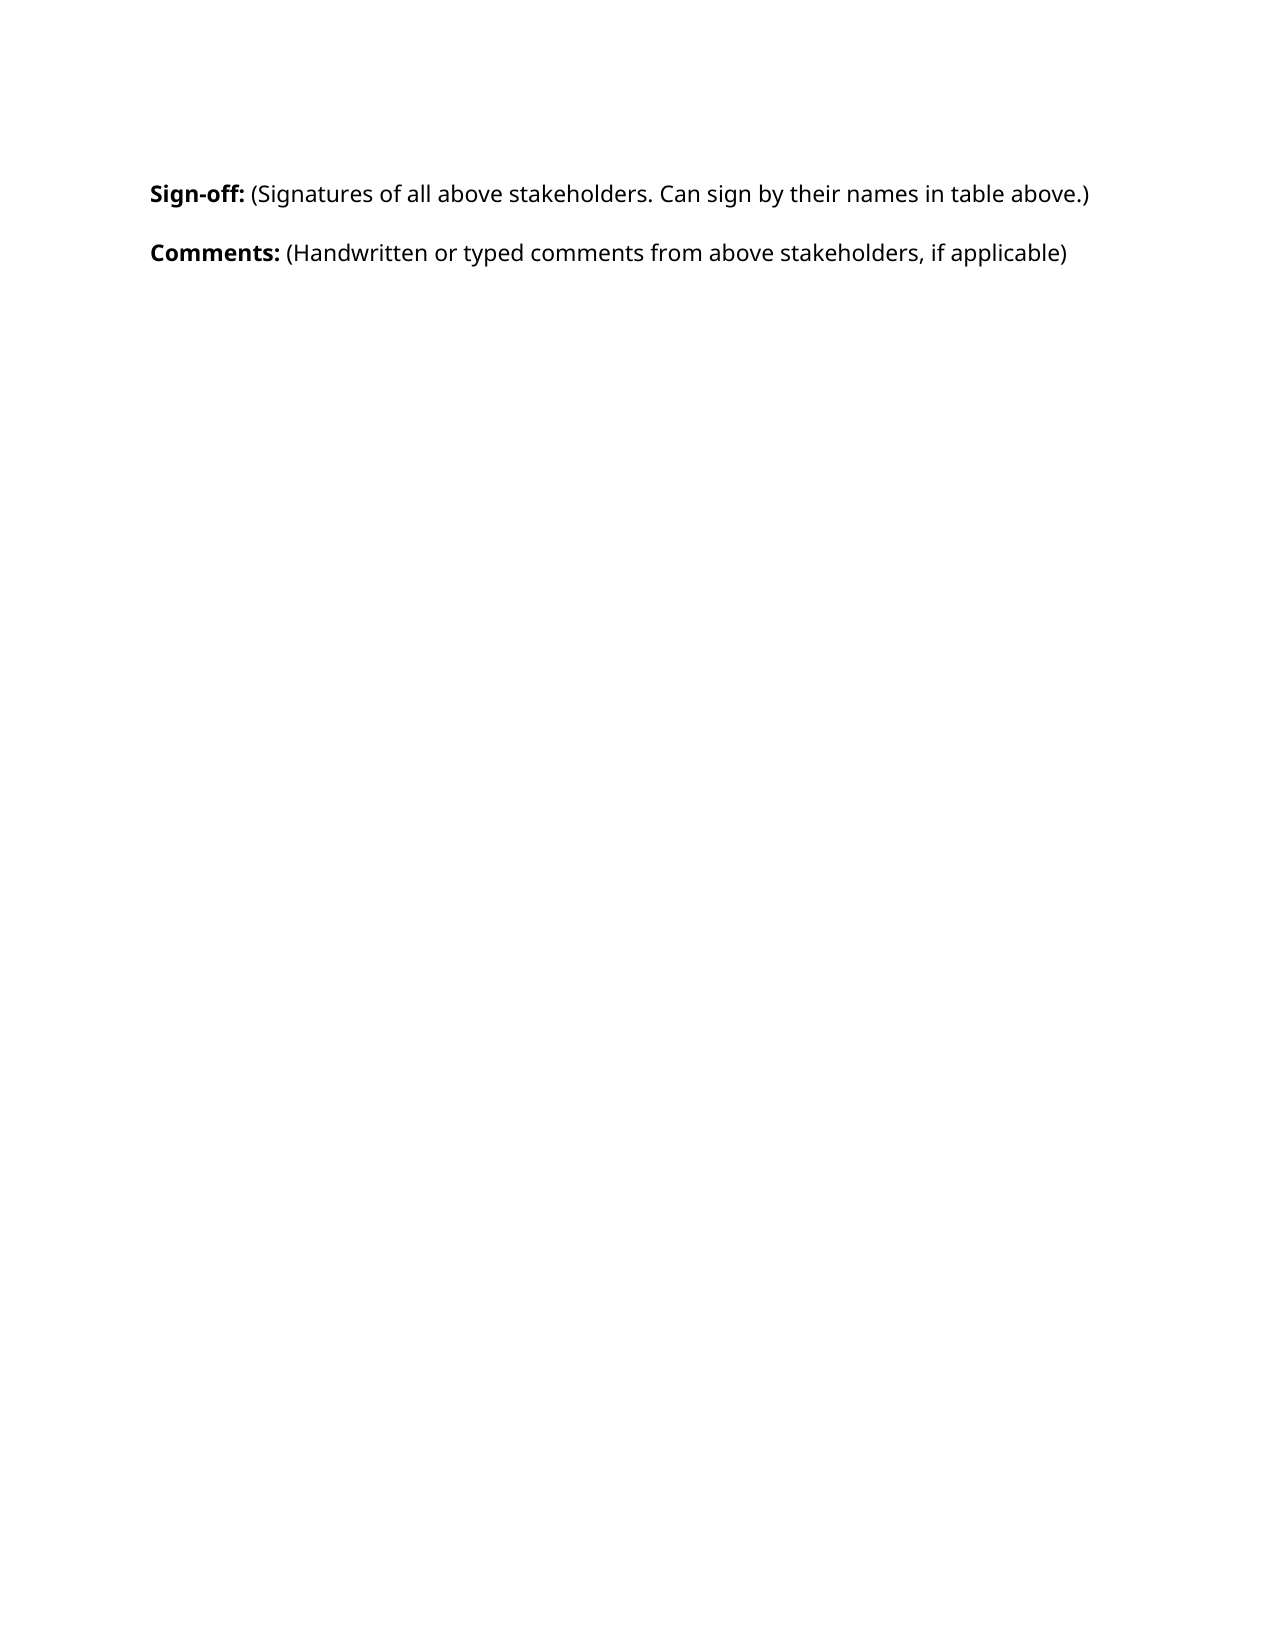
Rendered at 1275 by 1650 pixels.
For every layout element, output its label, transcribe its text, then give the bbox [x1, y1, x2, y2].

text Comments: (Handwritten or typed comments from above stakeholders, if applicable) [150, 237, 1125, 268]
text Sign-off: (Signatures of all above stakeholders. Can sign by their names in table above.) [150, 178, 1125, 209]
